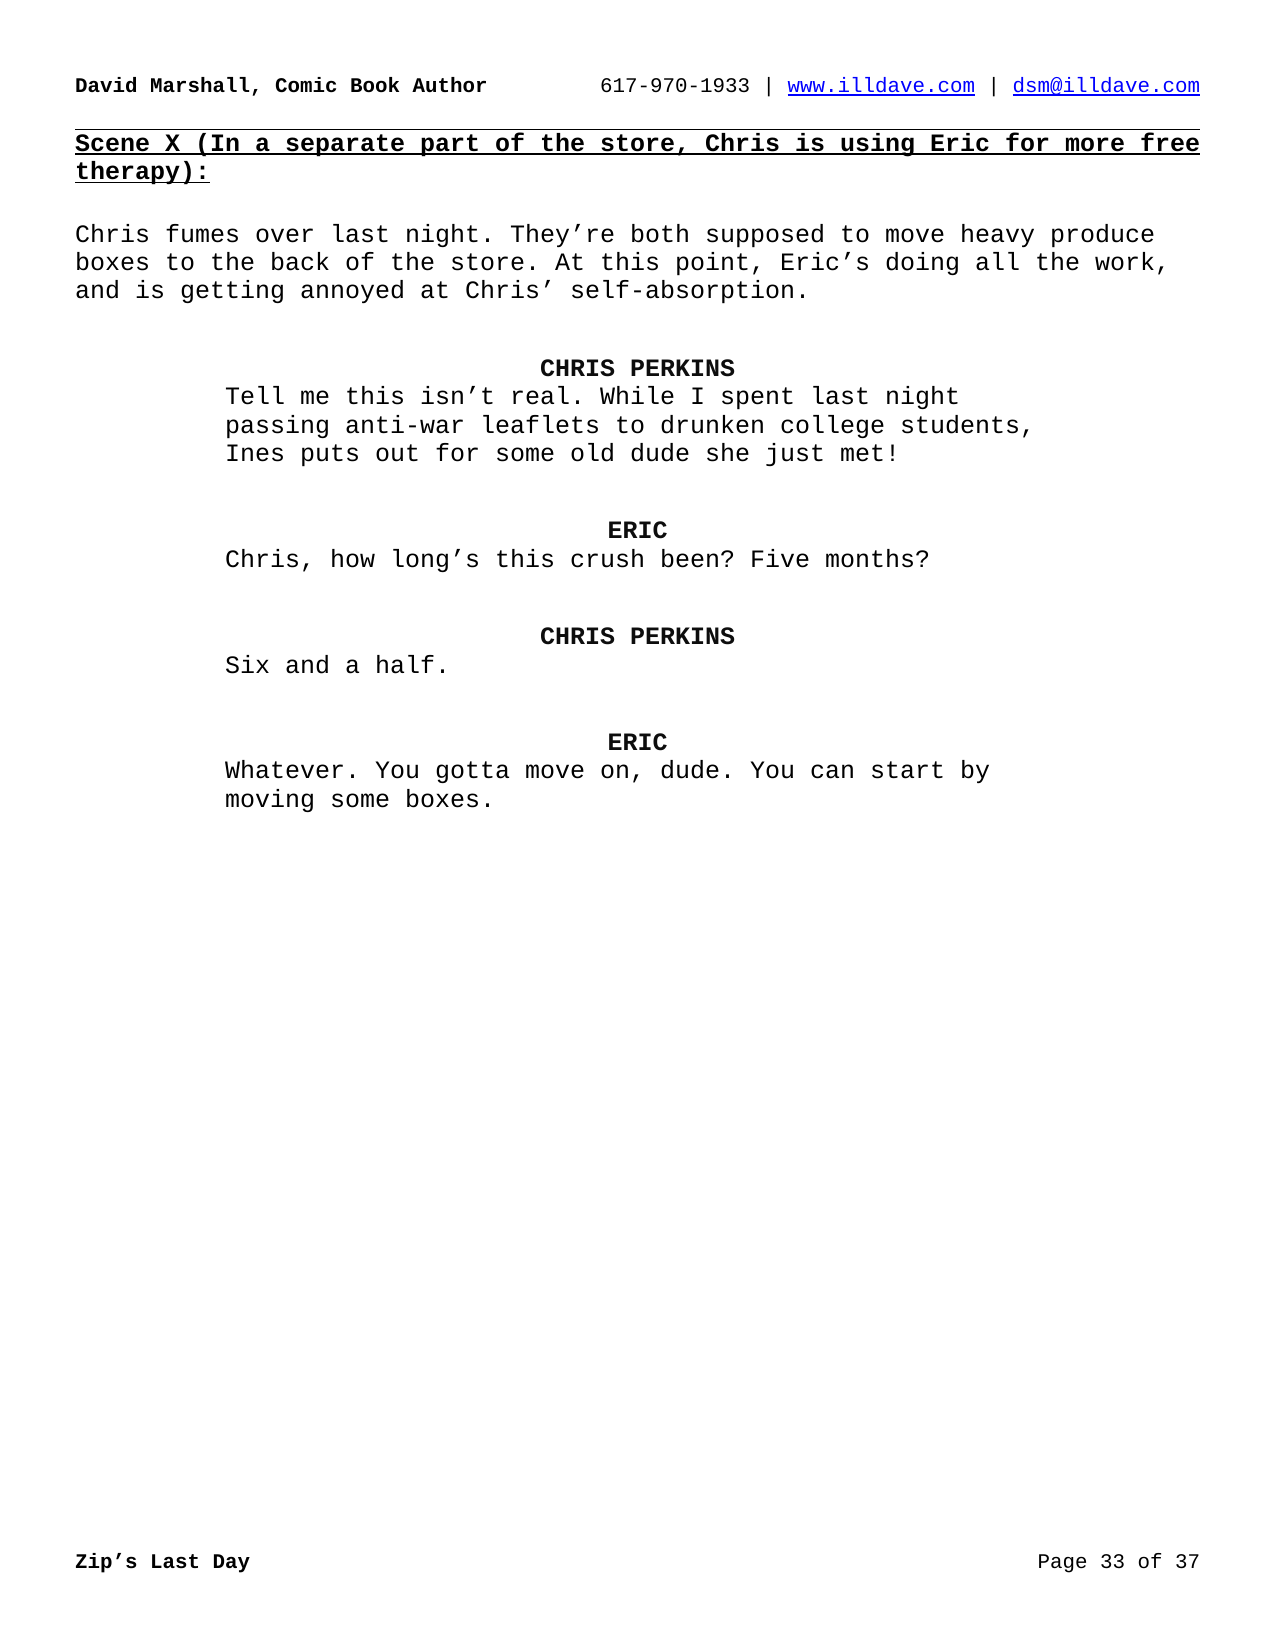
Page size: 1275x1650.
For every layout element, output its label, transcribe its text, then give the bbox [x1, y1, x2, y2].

subtitle Scene X (In a separate part of the store, Chris is using Eric for more free therapy): [75, 155, 1200, 187]
text Tell me this isn’t real. While I spent last night passing anti-war leaflets to drunken college students, Ines puts out for some old dude she just met! [225, 384, 1050, 469]
text Six and a half. [225, 652, 1050, 681]
text Chris, how long’s this crush been? Five months? [225, 546, 1050, 575]
subtitle Scene X (In a separate part of the store, Chris is using Eric for more free therapy): [75, 130, 1200, 153]
text Chris fumes over last night. They’re both supposed to move heavy produce boxes to the back of the store. At this point, Eric’s doing all the work, and is getting annoyed at Chris’ self-absorption. [75, 221, 1200, 306]
text ERIC [75, 518, 1200, 546]
text ERIC [75, 730, 1200, 758]
text CHRIS PERKINS [75, 624, 1200, 652]
text Whatever. You gotta move on, dude. You can start by moving some boxes. [225, 758, 1050, 815]
text CHRIS PERKINS [75, 356, 1200, 384]
